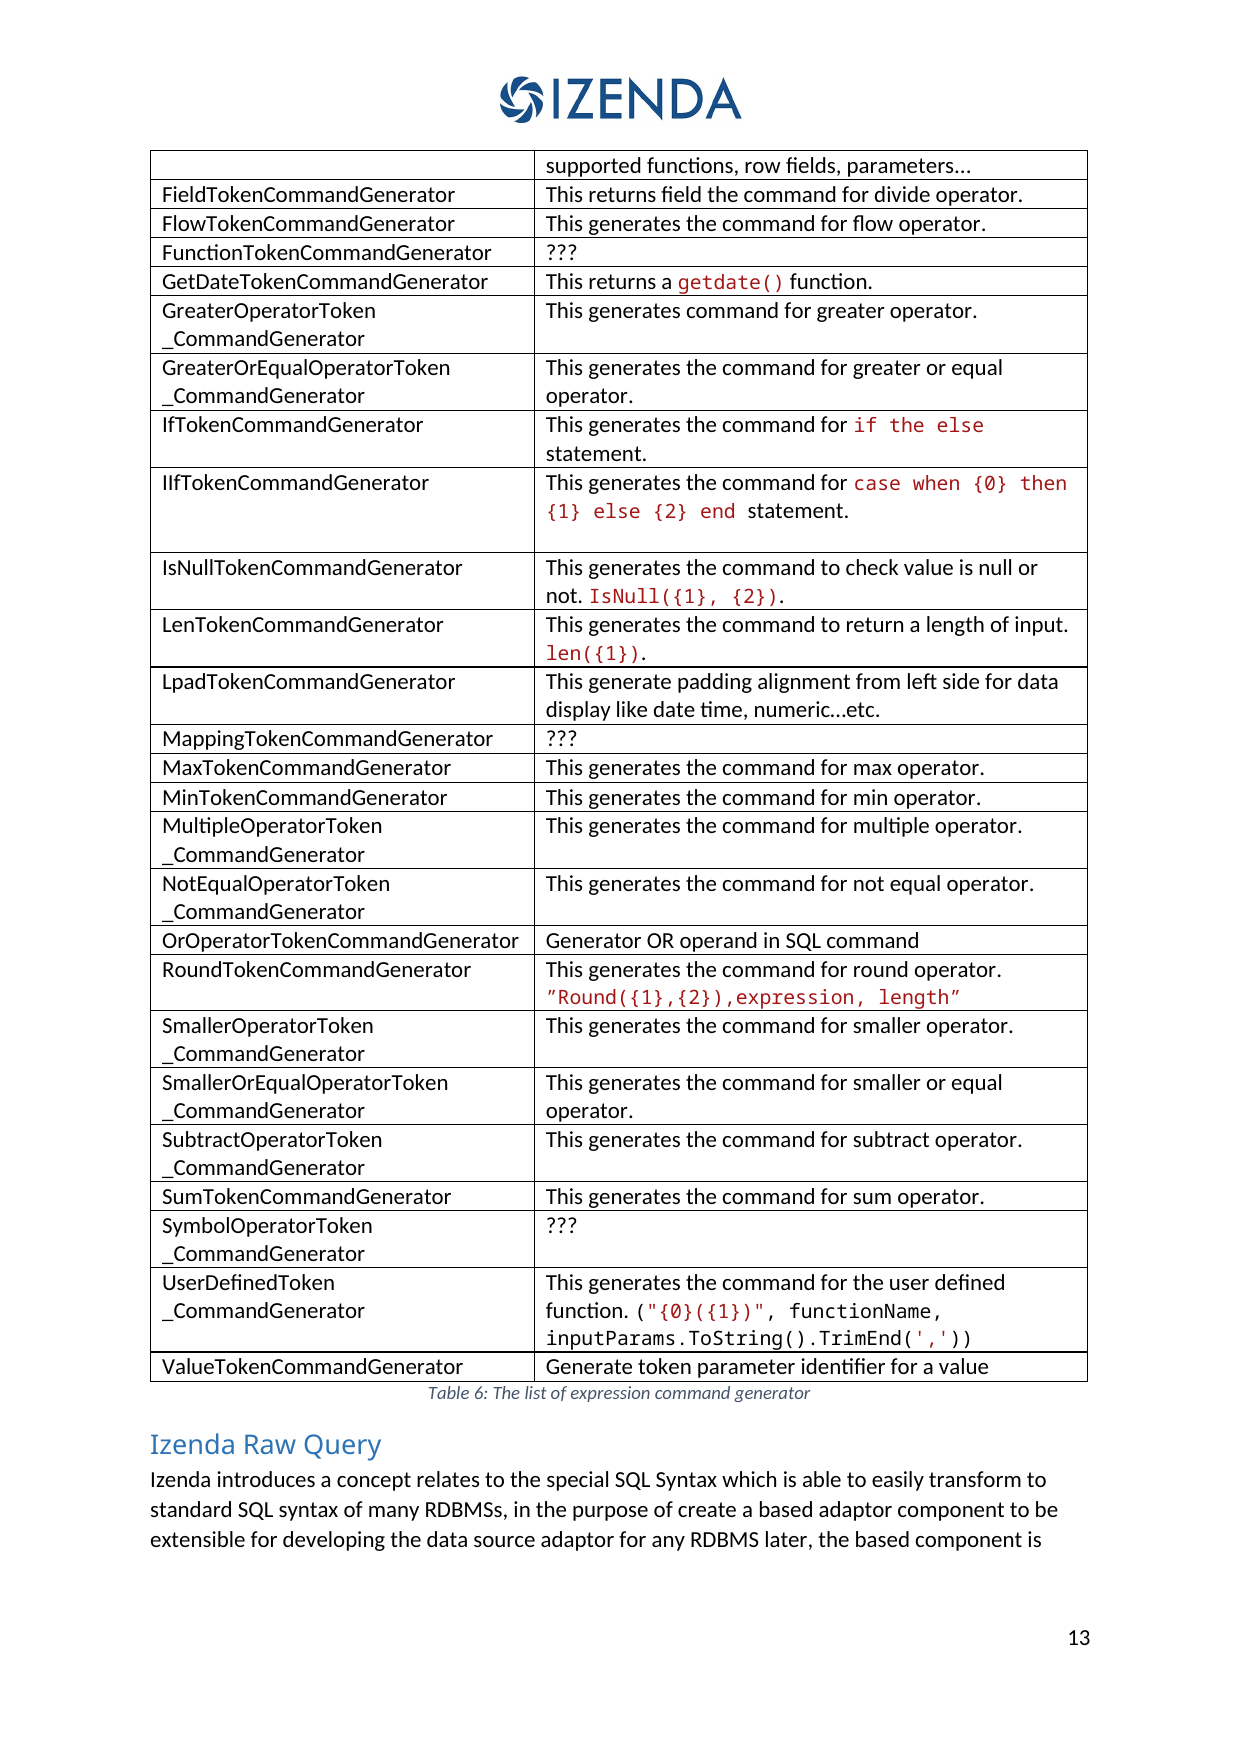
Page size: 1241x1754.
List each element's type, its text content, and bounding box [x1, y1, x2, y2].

table_cell ??? [535, 238, 1087, 266]
table_cell This generates the command for round operator. ”Round({1},{2}),expression, length” [535, 955, 1087, 1010]
table_cell This generates command for greater operator. [535, 296, 1087, 352]
table_cell SymbolOperatorToken _CommandGenerator [151, 1211, 534, 1267]
table_cell This generates the command for if the else statement. [535, 411, 1087, 467]
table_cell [151, 151, 534, 179]
table_cell GreaterOperatorToken _CommandGenerator [151, 296, 534, 352]
table_cell MaxTokenCommandGenerator [151, 754, 534, 782]
subtitle Izenda Raw Query [150, 1425, 1090, 1462]
table_cell MinTokenCommandGenerator [151, 783, 534, 811]
table_cell SmallerOperatorToken _CommandGenerator [151, 1011, 534, 1067]
table_cell SubtractOperatorToken _CommandGenerator [151, 1125, 534, 1181]
table_cell This generates the command for subtract operator. [535, 1125, 1087, 1181]
table_cell This generates the command for multiple operator. [535, 812, 1087, 868]
table_cell MappingTokenCommandGenerator [151, 725, 534, 752]
table_cell This generate padding alignment from left side for data display like date time, numeric…etc. [535, 668, 1087, 723]
table_cell UserDefinedToken _CommandGenerator [151, 1268, 534, 1351]
table_cell Generate token parameter identifier for a value [535, 1353, 1087, 1381]
table_cell GreaterOrEqualOperatorToken _CommandGenerator [151, 354, 534, 409]
table_cell This generates the command to return a length of input. len({1}). [535, 610, 1087, 666]
table_cell MultipleOperatorToken _CommandGenerator [151, 812, 534, 868]
table_cell OrOperatorTokenCommandGenerator [151, 926, 534, 954]
table_cell This generates the command for flow operator. [535, 209, 1087, 237]
table_cell IIfTokenCommandGenerator [151, 468, 534, 552]
table_cell SmallerOrEqualOperatorToken _CommandGenerator [151, 1068, 534, 1124]
table_cell This generates the command for greater or equal operator. [535, 354, 1087, 409]
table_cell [535, 151, 1087, 179]
table_cell NotEqualOperatorToken _CommandGenerator [151, 869, 534, 925]
table_cell SumTokenCommandGenerator [151, 1182, 534, 1210]
picture [497, 75, 743, 125]
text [150, 1465, 1090, 1553]
table_cell ValueTokenCommandGenerator [151, 1353, 534, 1381]
table_cell LpadTokenCommandGenerator [151, 668, 534, 723]
table_cell RoundTokenCommandGenerator [151, 955, 534, 1010]
table_cell LenTokenCommandGenerator [151, 610, 534, 666]
table_cell FlowTokenCommandGenerator [151, 209, 534, 237]
table_cell This generates the command for sum operator. [535, 1182, 1087, 1210]
table_cell This generates the command for smaller or equal operator. [535, 1068, 1087, 1124]
table_cell IfTokenCommandGenerator [151, 411, 534, 467]
table_cell This generates the command to check value is null or not. IsNull({1}, {2}). [535, 553, 1087, 609]
table_cell This generates the command for the user defined function. ("{0}({1})", functionName, inputParams.ToString().TrimEnd(',')) [535, 1268, 1087, 1351]
table_cell IsNullTokenCommandGenerator [151, 553, 534, 609]
table_cell Generator OR operand in SQL command [535, 926, 1087, 954]
table_cell This generates the command for not equal operator. [535, 869, 1087, 925]
table_cell This generates the command for smaller operator. [535, 1011, 1087, 1067]
table_cell FieldTokenCommandGenerator [151, 180, 534, 208]
table_cell This generates the command for case when {0} then {1} else {2} end statement. [535, 468, 1087, 552]
table_cell ??? [535, 725, 1087, 752]
table_cell This generates the command for min operator. [535, 783, 1087, 811]
table_cell This returns field the command for divide operator. [535, 180, 1087, 208]
table_cell This generates the command for max operator. [535, 754, 1087, 782]
table_cell This returns a getdate() function. [535, 267, 1087, 295]
table_cell ??? [535, 1211, 1087, 1267]
table_cell FunctionTokenCommandGenerator [151, 238, 534, 266]
table_cell GetDateTokenCommandGenerator [151, 267, 534, 295]
